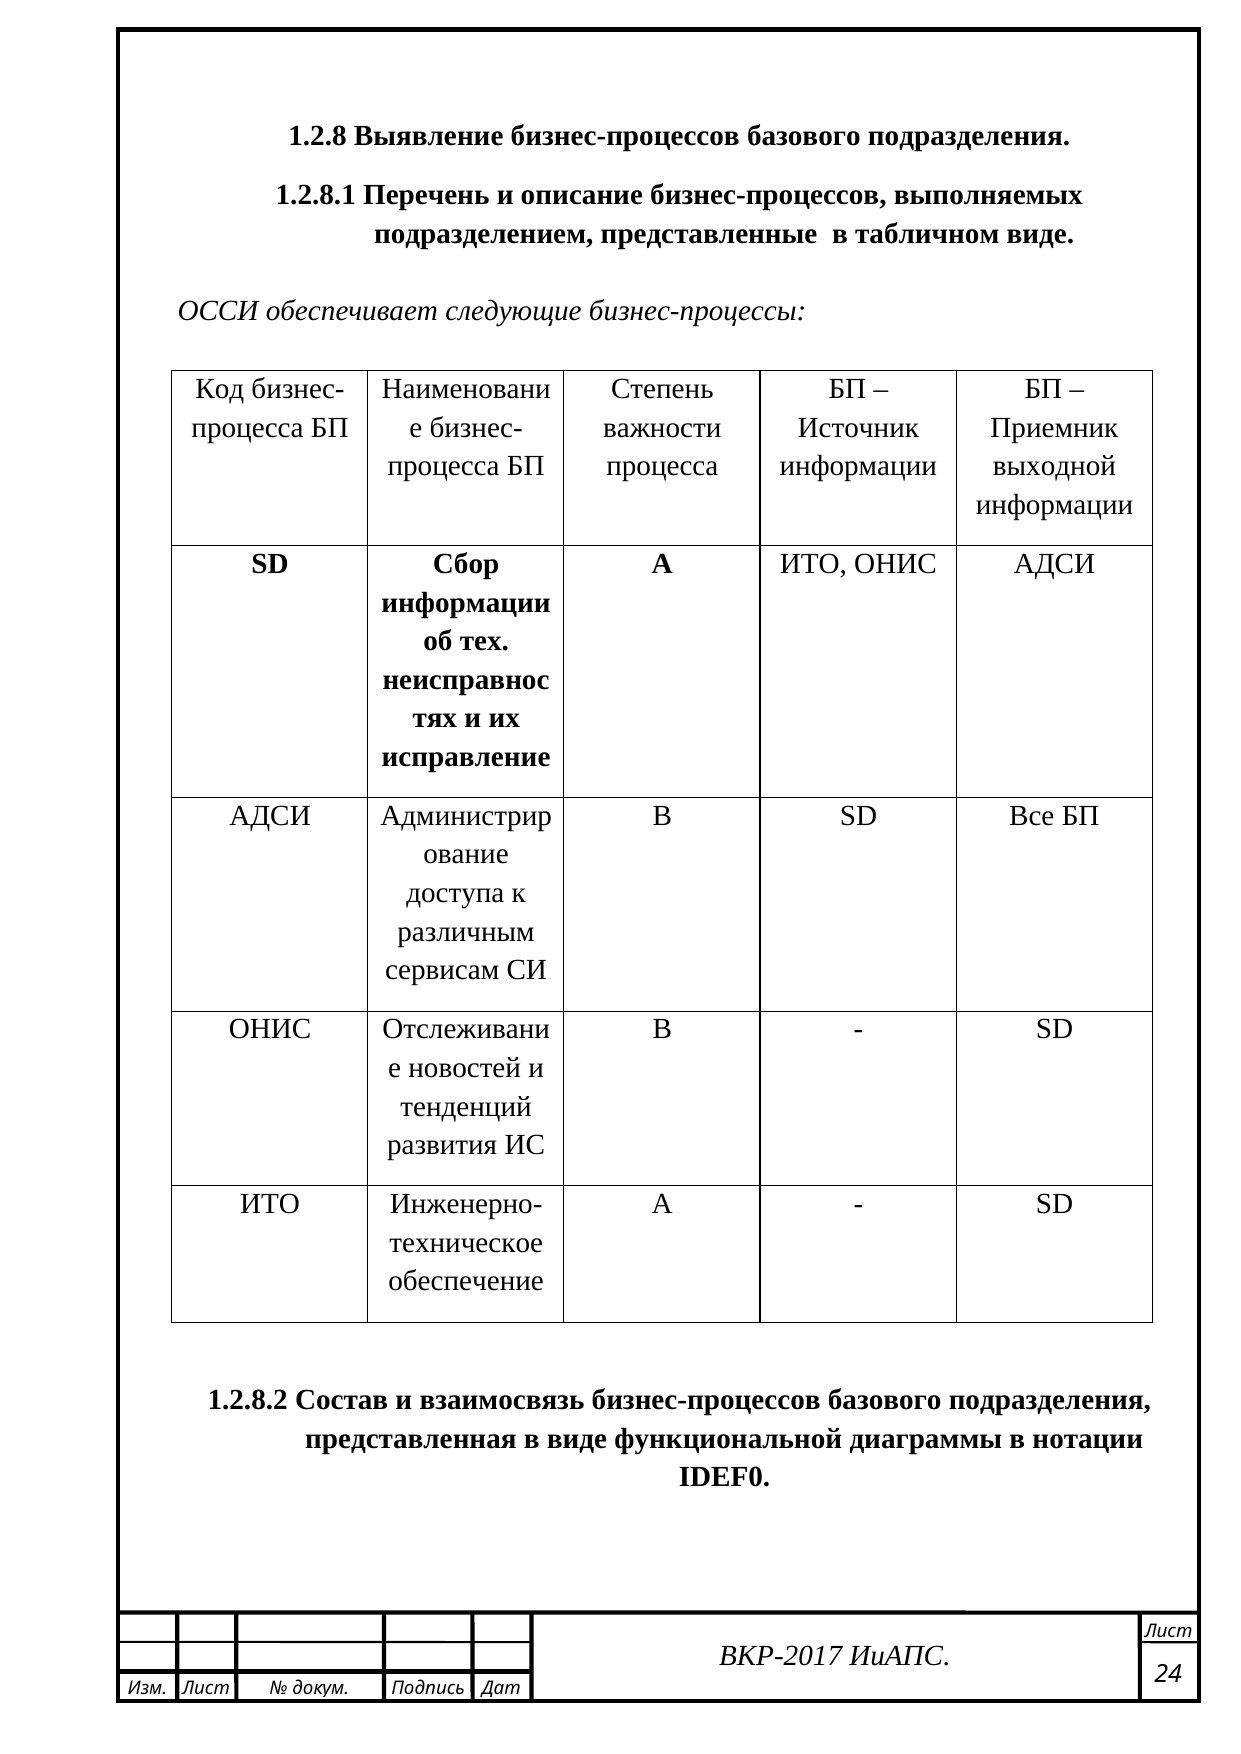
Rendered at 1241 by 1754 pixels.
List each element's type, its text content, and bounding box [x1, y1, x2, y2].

table_cell Сбор информации об тех. неисправностях и их исправление [368, 546, 563, 797]
table_header БП – Источник информации [761, 371, 956, 545]
table_cell ОНИС [172, 1012, 367, 1185]
subtitle Выявление бизнес-процессов базового подразделения. [0, 118, 1181, 152]
table_cell Все БП [957, 798, 1152, 1011]
table_cell Отслеживание новостей и тенденций развития ИС [368, 1012, 563, 1185]
table_header БП – Приемник выходной информации [957, 371, 1152, 545]
table_cell АДСИ [172, 798, 367, 1011]
table_header Наименование бизнес-процесса БП [368, 371, 563, 545]
table_cell - [761, 1012, 956, 1185]
table_cell SD [761, 798, 956, 1011]
table_cell АДСИ [957, 546, 1152, 797]
table_cell SD [957, 1012, 1152, 1185]
table_cell ИТО [172, 1186, 367, 1322]
subtitle Состав и взаимосвязь бизнес-процессов базового подразделения, представленная в виде функциональной диаграммы в нотации IDEF0. [177, 1382, 1181, 1493]
subtitle Перечень и описание бизнес-процессов, выполняемых подразделением, представленные в табличном виде. [177, 177, 1181, 249]
table_cell B [564, 798, 759, 1011]
table_header Степень важности процесса [564, 371, 759, 545]
table_header Код бизнес-процесса БП [172, 371, 367, 545]
table_cell A [564, 546, 759, 797]
table_cell - [761, 1186, 956, 1322]
table_cell Инженерно-техническое обеспечение [368, 1186, 563, 1322]
table_cell SD [957, 1186, 1152, 1322]
table_cell Администрирование доступа к различным сервисам СИ [368, 798, 563, 1011]
table_cell В [564, 1012, 759, 1185]
table_cell А [564, 1186, 759, 1322]
table_cell ИТО, ОНИС [761, 546, 956, 797]
text ОССИ обеспечивает следующие бизнес-процессы: [177, 293, 1181, 327]
table_cell SD [172, 546, 367, 797]
